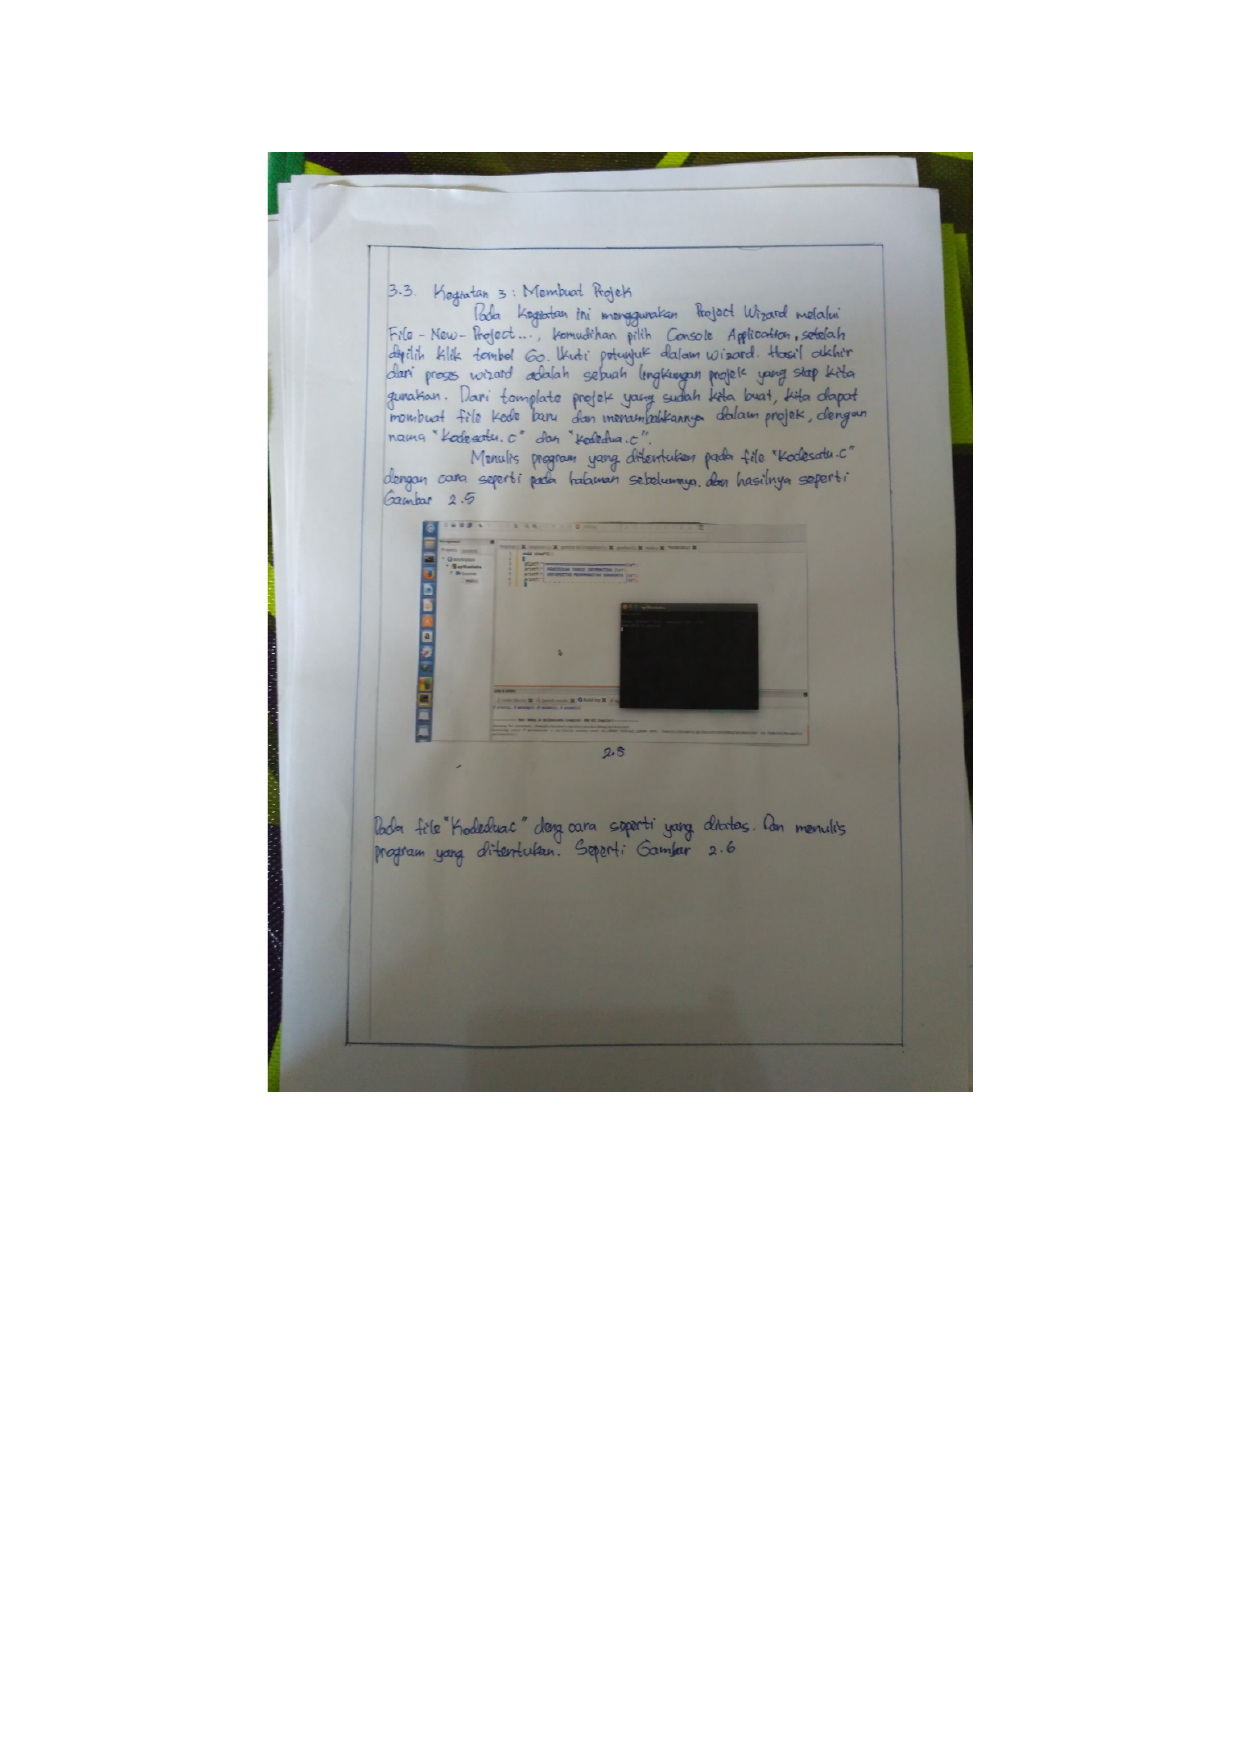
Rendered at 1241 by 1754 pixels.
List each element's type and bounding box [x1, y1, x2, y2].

picture [268, 153, 973, 1091]
